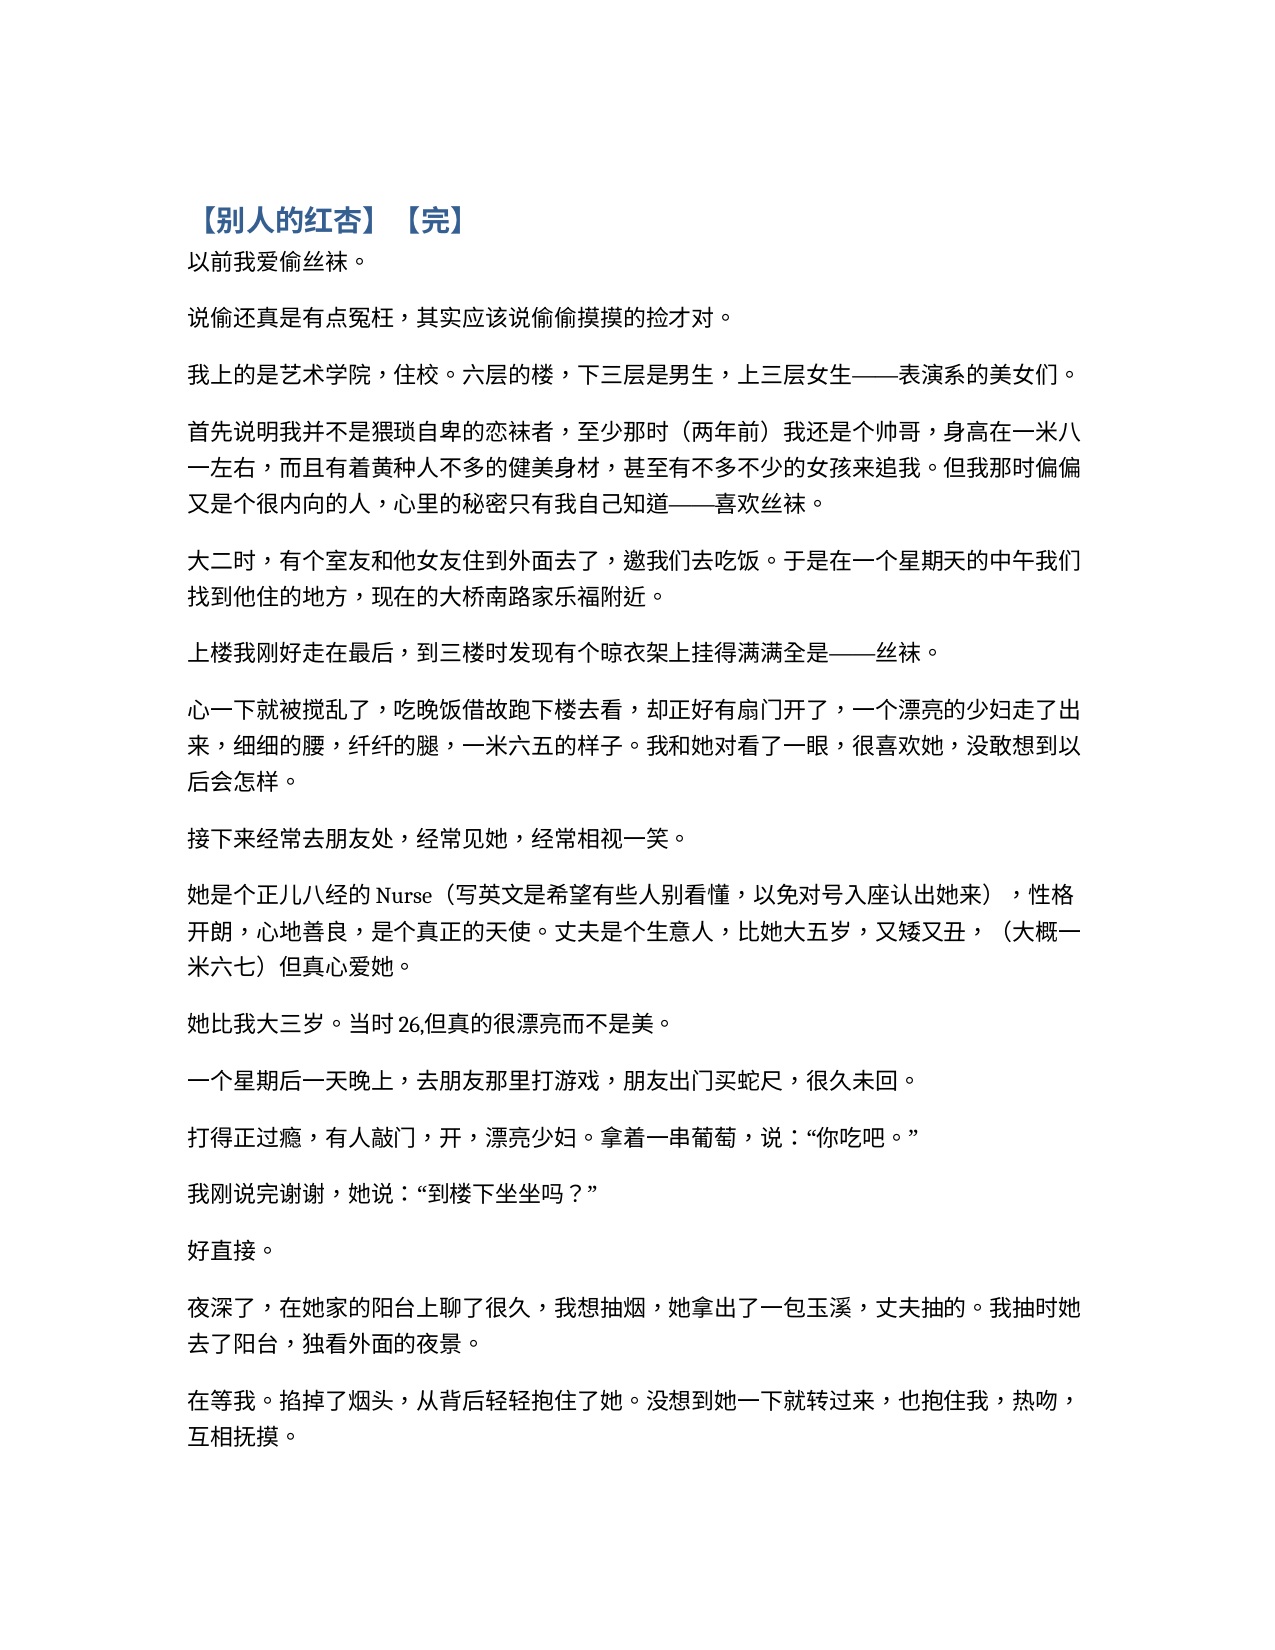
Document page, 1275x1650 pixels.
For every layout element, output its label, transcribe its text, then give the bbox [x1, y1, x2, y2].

text 我刚说完谢谢，她说：“到楼下坐坐吗？” [187, 1178, 1087, 1210]
text 她是个正儿八经的Nurse（写英文是希望有些人别看懂，以免对号入座认出她来），性格开朗，心地善良，是个真正的天使。丈夫是个生意人，比她大五岁，又矮又丑，（大概一米六七）但真心爱她。 [187, 879, 1087, 983]
text 打得正过瘾，有人敲门，开，漂亮少妇。拿着一串葡萄，说：“你吃吧。” [187, 1122, 1087, 1153]
text 我上的是艺术学院，住校。六层的楼，下三层是男生，上三层女生——表演系的美女们。 [187, 359, 1087, 390]
text 心一下就被搅乱了，吃晚饭借故跑下楼去看，却正好有扇门开了，一个漂亮的少妇走了出来，细细的腰，纤纤的腿，一米六五的样子。我和她对看了一眼，很喜欢她，没敢想到以后会怎样。 [187, 694, 1087, 797]
text 说偷还真是有点冤枉，其实应该说偷偷摸摸的捡才对。 [187, 302, 1087, 334]
text 大二时，有个室友和他女友住到外面去了，邀我们去吃饭。于是在一个星期天的中午我们找到他住的地方，现在的大桥南路家乐福附近。 [187, 544, 1087, 612]
text 上楼我刚好走在最后，到三楼时发现有个晾衣架上挂得满满全是——丝袜。 [187, 637, 1087, 668]
text 夜深了，在她家的阳台上聊了很久，我想抽烟，她拿出了一包玉溪，丈夫抽的。我抽时她去了阳台，独看外面的夜景。 [187, 1292, 1087, 1359]
text 一个星期后一天晚上，去朋友那里打游戏，朋友出门买蛇尺，很久未回。 [187, 1065, 1087, 1096]
text 好直接。 [187, 1235, 1087, 1266]
subtitle 【别人的红杏】【完】 [187, 200, 1087, 240]
text 在等我。掐掉了烟头，从背后轻轻抱住了她。没想到她一下就转过来，也抱住我，热吻，互相抚摸。 [187, 1385, 1087, 1452]
text 首先说明我并不是猥琐自卑的恋袜者，至少那时（两年前）我还是个帅哥，身高在一米八一左右，而且有着黄种人不多的健美身材，甚至有不多不少的女孩来追我。但我那时偏偏又是个很内向的人，心里的秘密只有我自己知道——喜欢丝袜。 [187, 416, 1087, 519]
text 接下来经常去朋友处，经常见她，经常相视一笑。 [187, 823, 1087, 854]
text 以前我爱偷丝袜。 [187, 246, 1087, 277]
text 她比我大三岁。当时26,但真的很漂亮而不是美。 [187, 1008, 1087, 1039]
